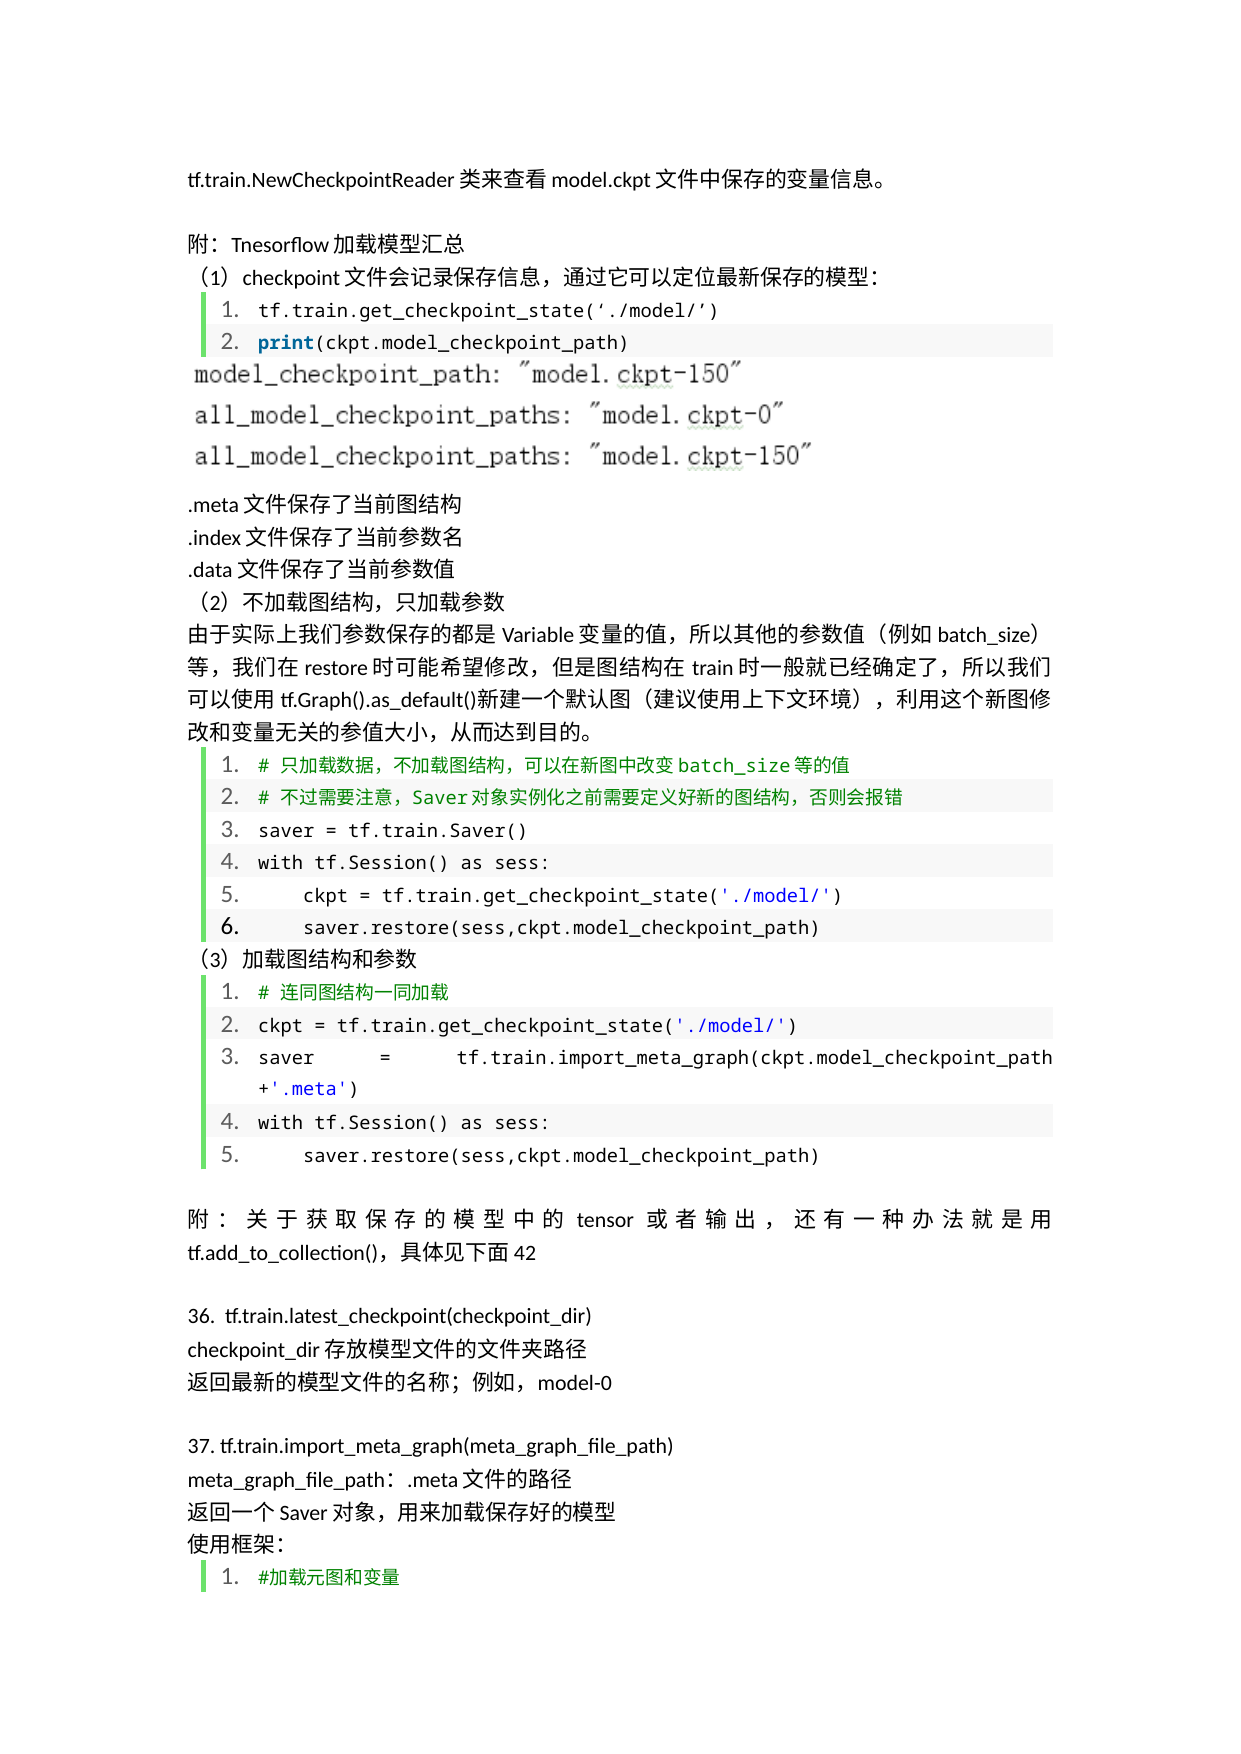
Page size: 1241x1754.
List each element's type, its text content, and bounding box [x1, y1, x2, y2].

list .meta文件保存了当前图结构 [187, 487, 1053, 519]
list saver.restore(sess,ckpt.model_checkpoint_path) [206, 909, 1053, 942]
list 附：关于获取保存的模型中的tensor或者输出，还有一种办法就是用tf.add_to_collection()，具体见下面42 [187, 1202, 1053, 1267]
list with tf.Session() as sess: [206, 844, 1053, 877]
list saver = tf.train.Saver() [206, 812, 1053, 844]
list saver.restore(sess,ckpt.model_checkpoint_path) [206, 1137, 1053, 1169]
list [187, 162, 1053, 194]
list checkpoint_dir存放模型文件的文件夹路径 [187, 1332, 1053, 1364]
list 返回一个Saver对象，用来加载保存好的模型 [187, 1494, 1053, 1527]
picture [187, 357, 822, 471]
list .data文件保存了当前参数值 [187, 552, 1053, 584]
list ckpt = tf.train.get_checkpoint_state('./model/') [206, 877, 1053, 909]
list # 不过需要注意，Saver对象实例化之前需要定义好新的图结构，否则会报错 [206, 779, 1053, 812]
list 返回最新的模型文件的名称；例如，model-0 [187, 1364, 1053, 1397]
list saver = tf.train.import_meta_graph(ckpt.model_checkpoint_path +'.meta') [206, 1039, 1053, 1104]
list tf.train.latest_checkpoint(checkpoint_dir) [187, 1299, 1053, 1332]
list with tf.Session() as sess: [206, 1104, 1053, 1137]
list tf.train.get_checkpoint_state(‘./model/’) [206, 292, 1053, 324]
list tf.train.import_meta_graph(meta_graph_file_path) [187, 1429, 1053, 1462]
list 使用框架： [187, 1527, 1053, 1559]
list print(ckpt.model_checkpoint_path) [206, 324, 1053, 357]
list # 连同图结构一同加载 [201, 974, 1053, 1007]
list checkpoint文件会记录保存信息，通过它可以定位最新保存的模型： [187, 259, 1053, 292]
list # 只加载数据，不加载图结构，可以在新图中改变batch_size等的值 [206, 747, 1053, 779]
list 附：Tnesorflow加载模型汇总 [187, 227, 1053, 259]
list 由于实际上我们参数保存的都是Variable变量的值，所以其他的参数值（例如batch_size）等，我们在restore时可能希望修改，但是图结构在train时一般就已经确定了，所以我们可以使用tf.Graph().as_default()新建一个默认图（建议使用上下文环境），利用这个新图修改和变量无关的参值大小，从而达到目的。 [187, 617, 1053, 747]
list meta_graph_file_path：.meta文件的路径 [187, 1462, 1053, 1494]
list .index文件保存了当前参数名 [187, 519, 1053, 552]
list （3）加载图结构和参数 [187, 942, 1053, 974]
list ckpt = tf.train.get_checkpoint_state('./model/') [206, 1007, 1053, 1039]
list （2）不加载图结构，只加载参数 [187, 584, 1053, 617]
list #加载元图和变量 [201, 1559, 1053, 1592]
